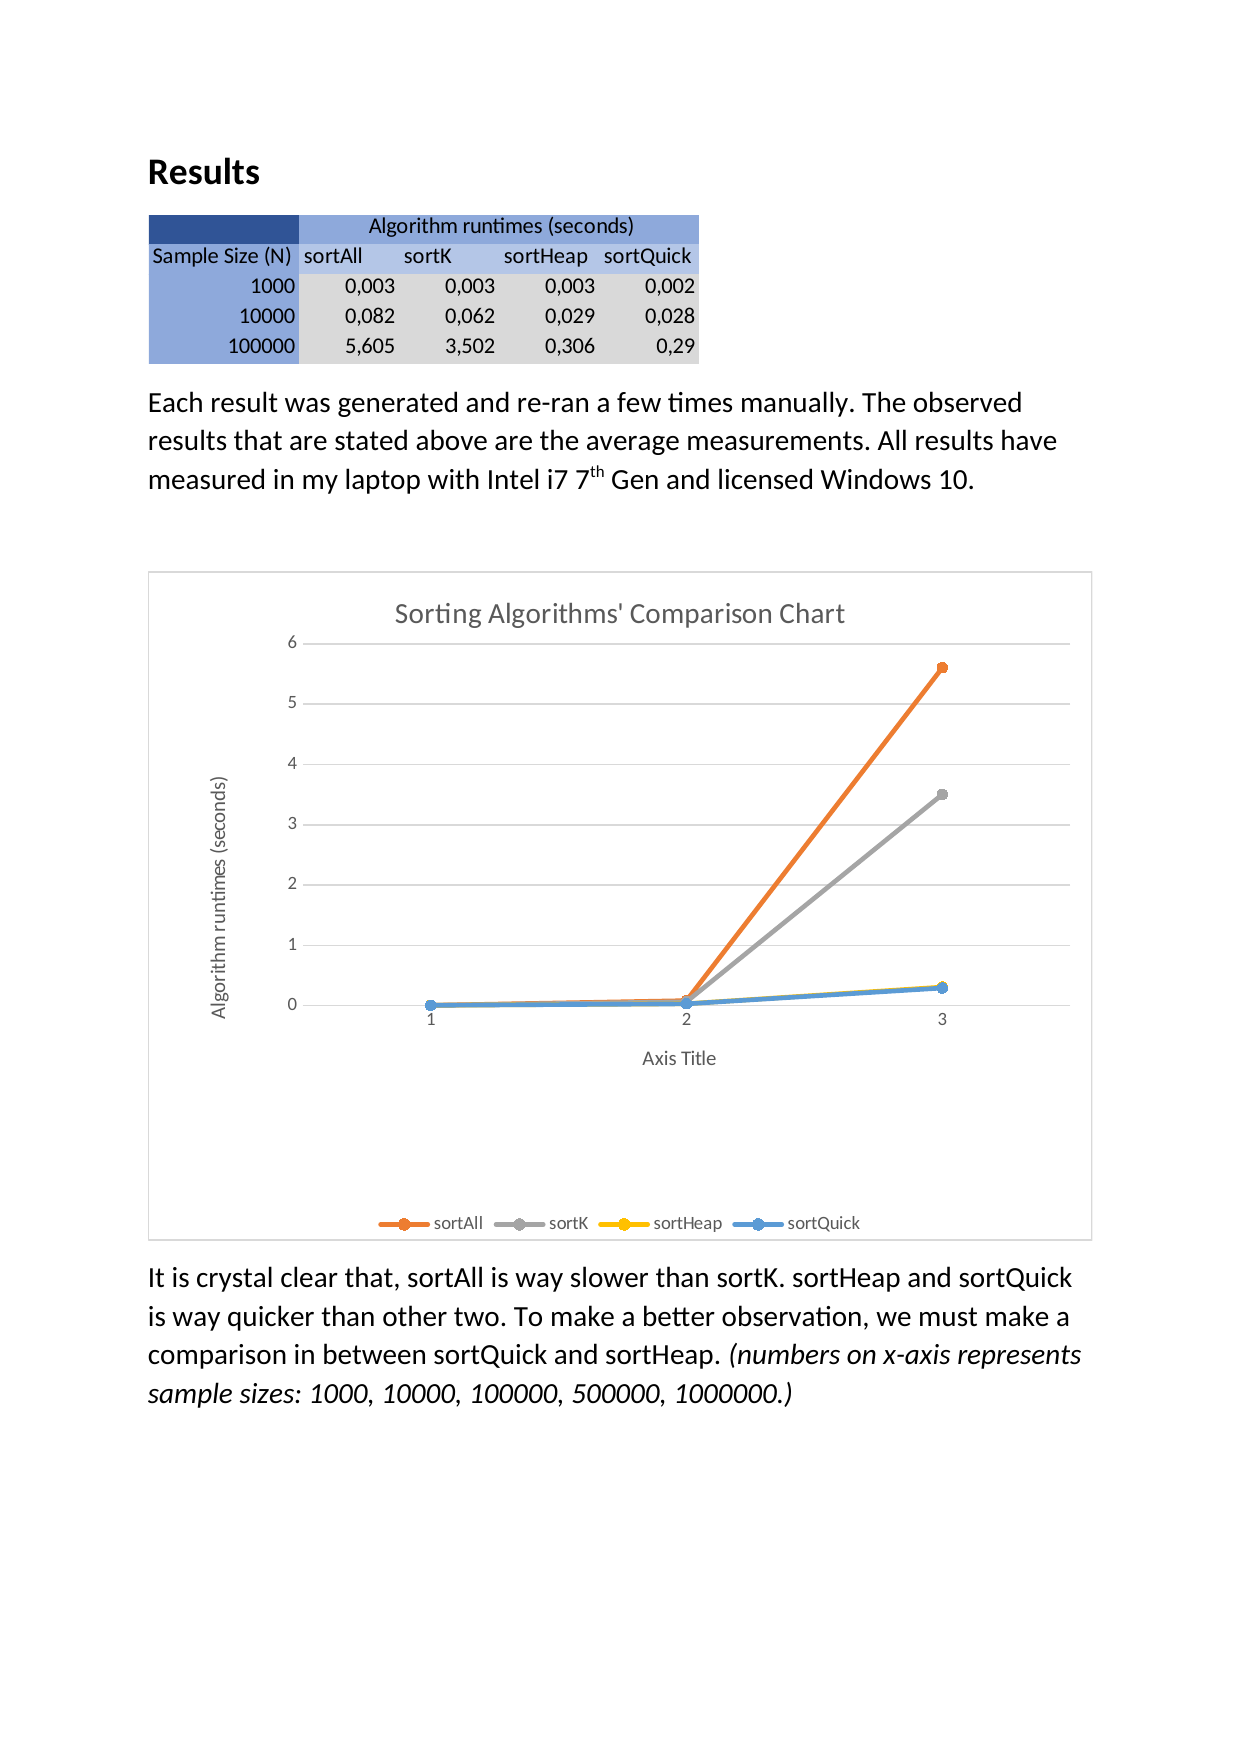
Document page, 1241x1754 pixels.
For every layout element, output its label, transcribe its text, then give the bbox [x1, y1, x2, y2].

text It is crystal clear that, sortAll is way slower than sortK. sortHeap and sortQuick is way quicker than other two. To make a better observation, we must make a comparison in between sortQuick and sortHeap. (numbers on x-axis represents sample sizes: 1000, 10000, 100000, 500000, 1000000.) [148, 1259, 1093, 1411]
text Results [148, 148, 1093, 193]
text Each result was generated and re-ran a few times manually. The observed results that are stated above are the average measurements. All results have measured in my laptop with Intel i7 7th Gen and licensed Windows 10. [148, 384, 1093, 496]
